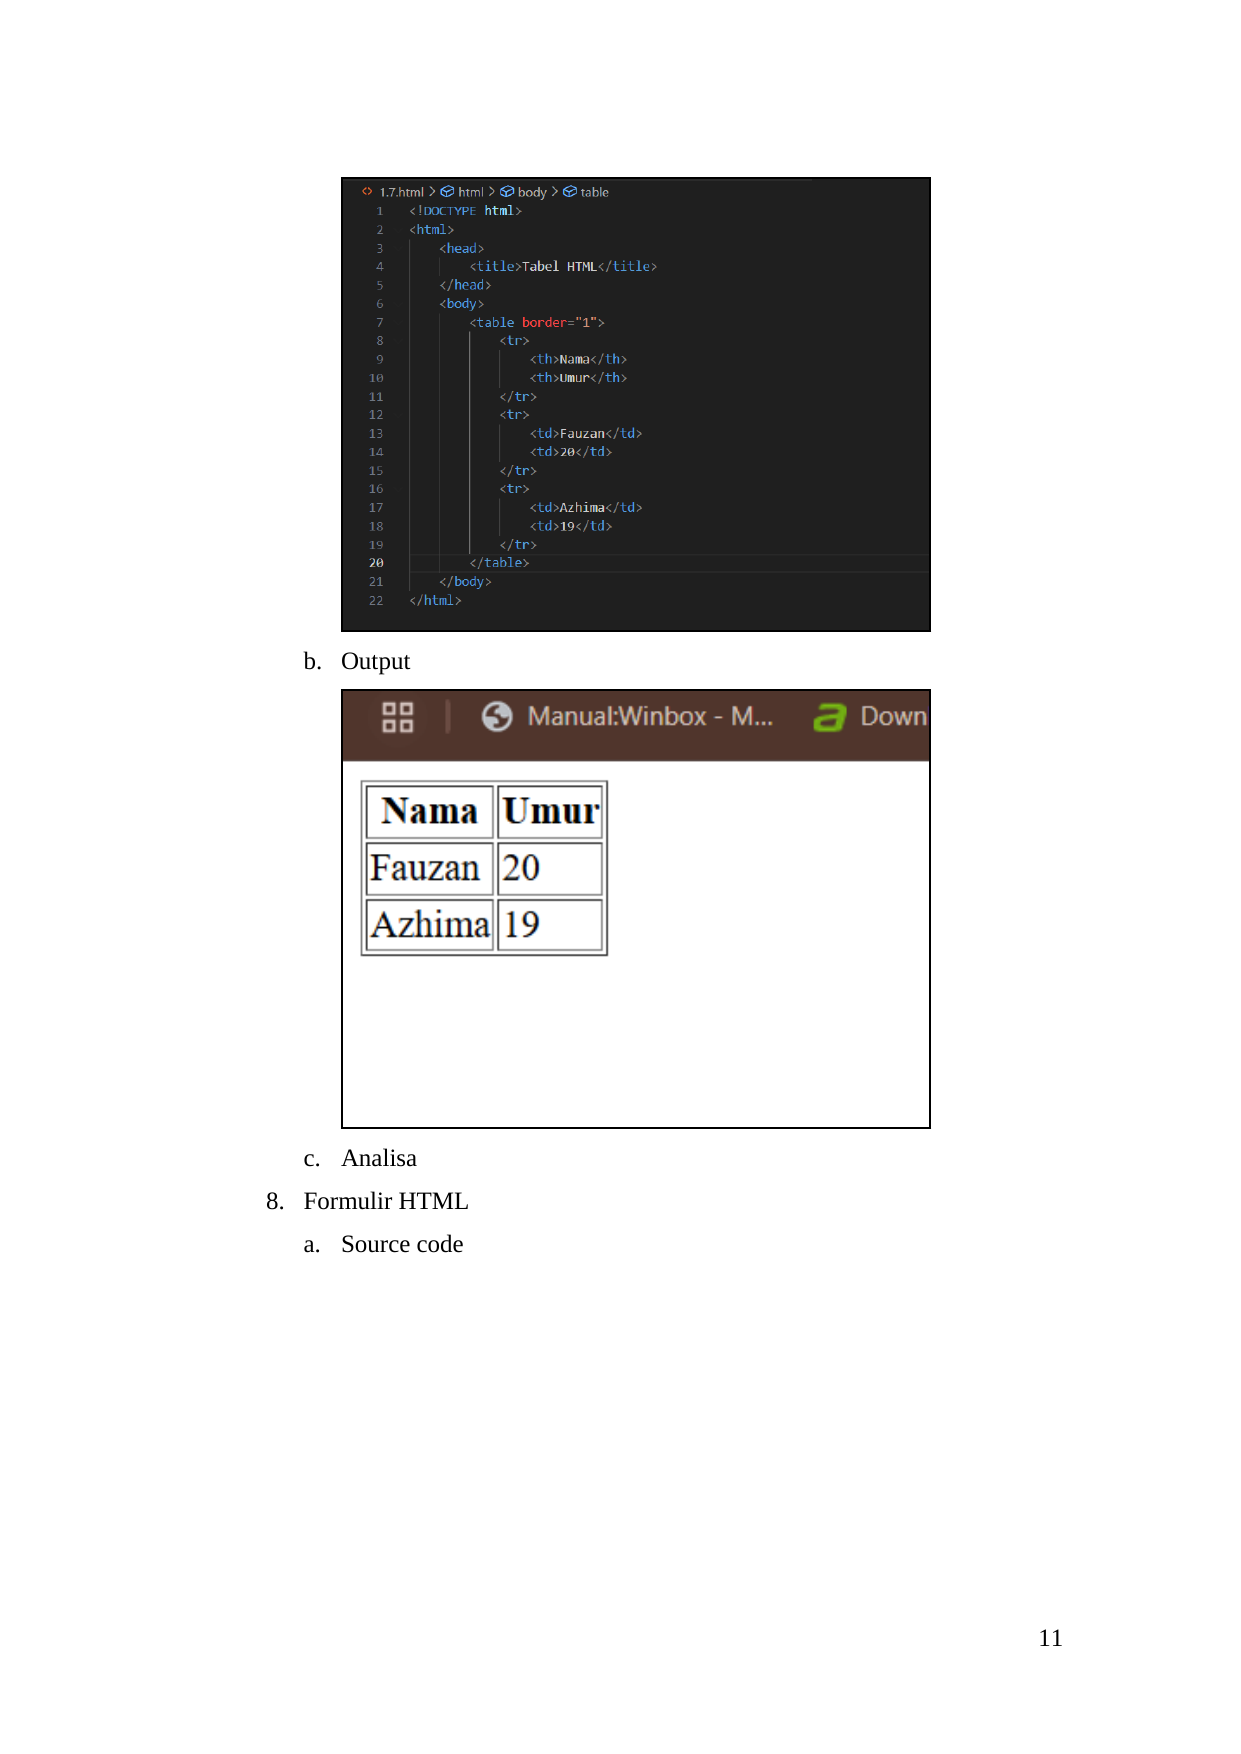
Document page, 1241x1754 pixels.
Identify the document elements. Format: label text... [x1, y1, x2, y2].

picture [343, 691, 929, 1127]
picture [343, 179, 929, 630]
list Source code [303, 1229, 1063, 1258]
list Analisa [303, 1143, 1063, 1172]
list Output [303, 646, 1063, 675]
list Formulir HTML [266, 1186, 1063, 1215]
